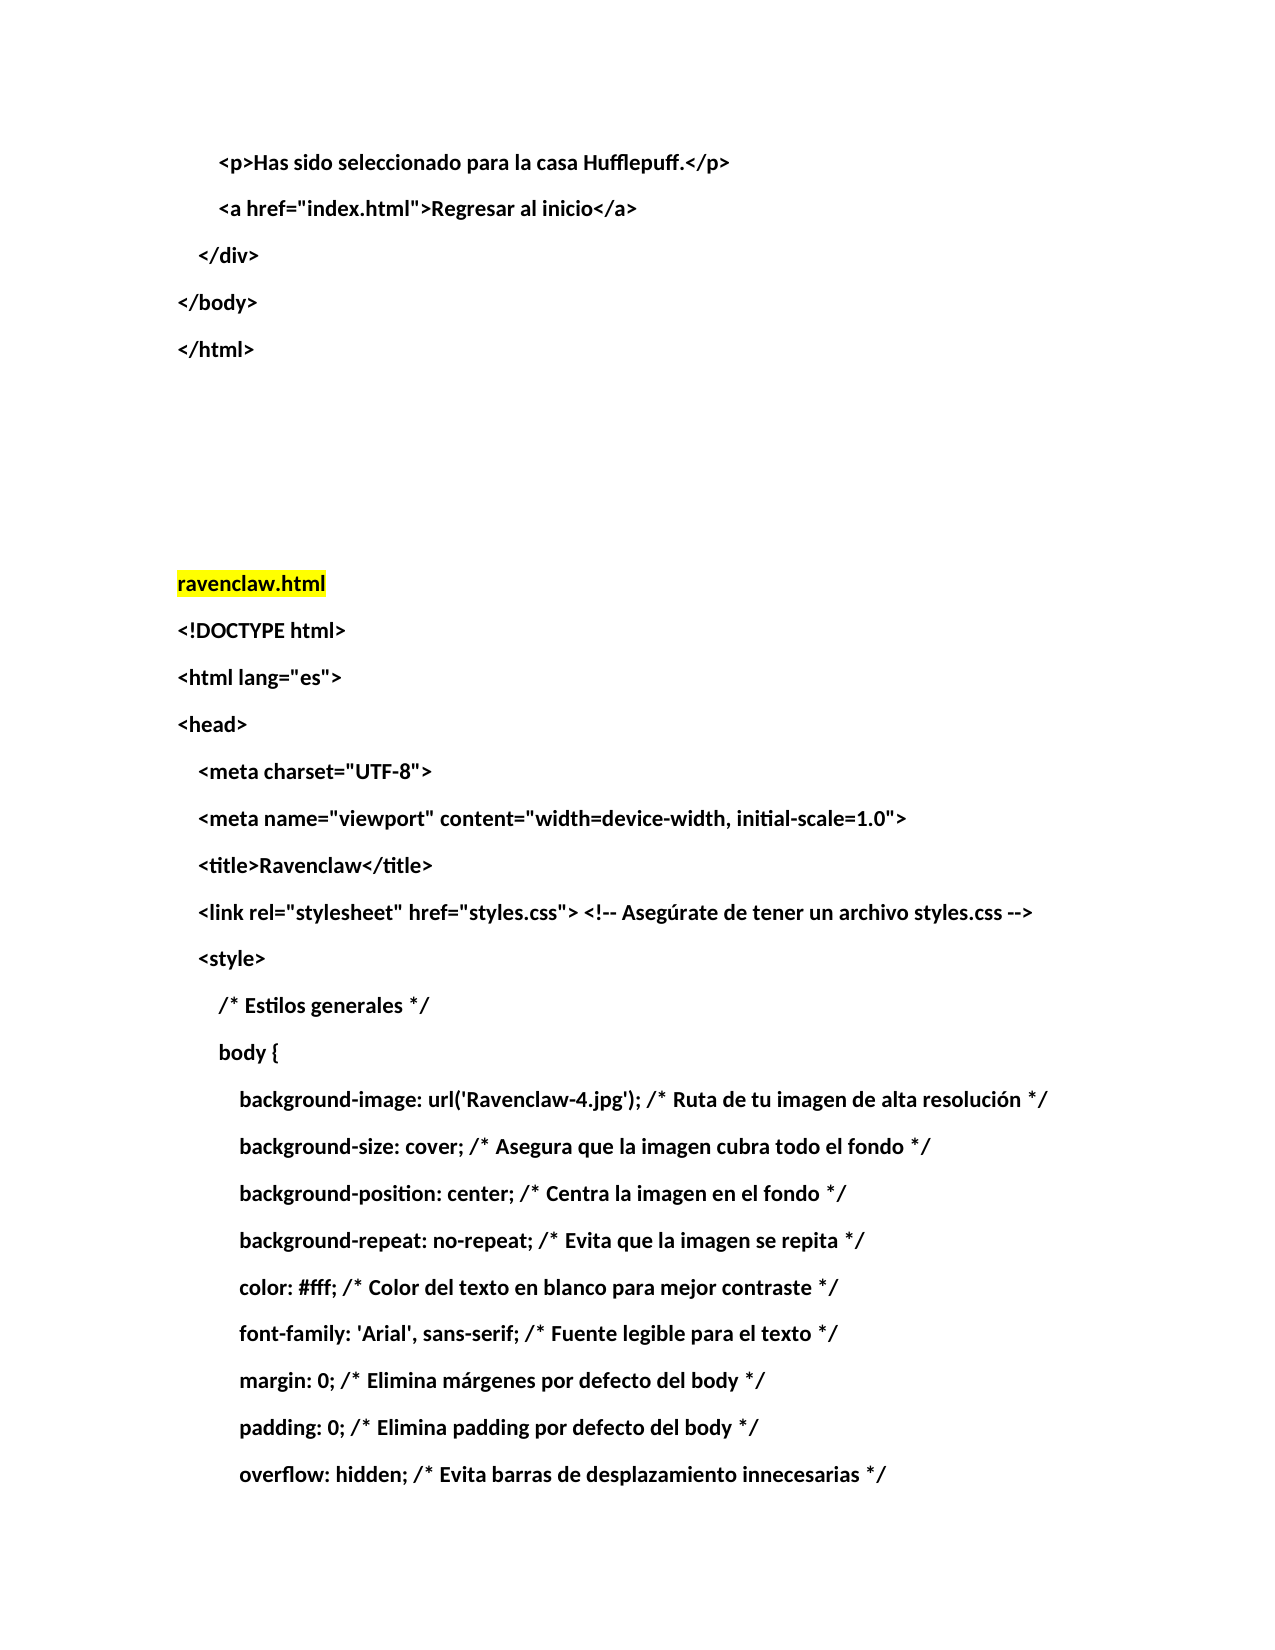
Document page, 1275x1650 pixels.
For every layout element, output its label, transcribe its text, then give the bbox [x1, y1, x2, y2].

text <a href="index.html">Regresar al inicio</a> [177, 194, 1098, 222]
text margin: 0; /* Elimina márgenes por defecto del body */ [177, 1366, 1098, 1394]
text </div> [177, 241, 1098, 269]
text <html lang="es"> [177, 663, 1098, 691]
text /* Estilos generales */ [177, 991, 1098, 1019]
text <p>Has sido seleccionado para la casa Hufflepuff.</p> [177, 148, 1098, 176]
text ravenclaw.html [177, 569, 1098, 597]
text <head> [177, 710, 1098, 738]
text font-family: 'Arial', sans-serif; /* Fuente legible para el texto */ [177, 1319, 1098, 1347]
text color: #fff; /* Color del texto en blanco para mejor contraste */ [177, 1273, 1098, 1301]
text <style> [177, 944, 1098, 972]
text <!DOCTYPE html> [177, 616, 1098, 644]
text background-position: center; /* Centra la imagen en el fondo */ [177, 1179, 1098, 1207]
text <meta name="viewport" content="width=device-width, initial-scale=1.0"> [177, 804, 1098, 832]
text </body> [177, 288, 1098, 316]
text body { [177, 1038, 1098, 1066]
text <link rel="stylesheet" href="styles.css"> <!-- Asegúrate de tener un archivo styles.css --> [177, 898, 1098, 926]
text <title>Ravenclaw</title> [177, 851, 1098, 879]
text background-repeat: no-repeat; /* Evita que la imagen se repita */ [177, 1226, 1098, 1254]
text </html> [177, 335, 1098, 363]
text overflow: hidden; /* Evita barras de desplazamiento innecesarias */ [177, 1460, 1098, 1488]
text background-size: cover; /* Asegura que la imagen cubra todo el fondo */ [177, 1132, 1098, 1160]
text background-image: url('Ravenclaw-4.jpg'); /* Ruta de tu imagen de alta resolución */ [177, 1085, 1098, 1113]
text padding: 0; /* Elimina padding por defecto del body */ [177, 1413, 1098, 1441]
text <meta charset="UTF-8"> [177, 757, 1098, 785]
